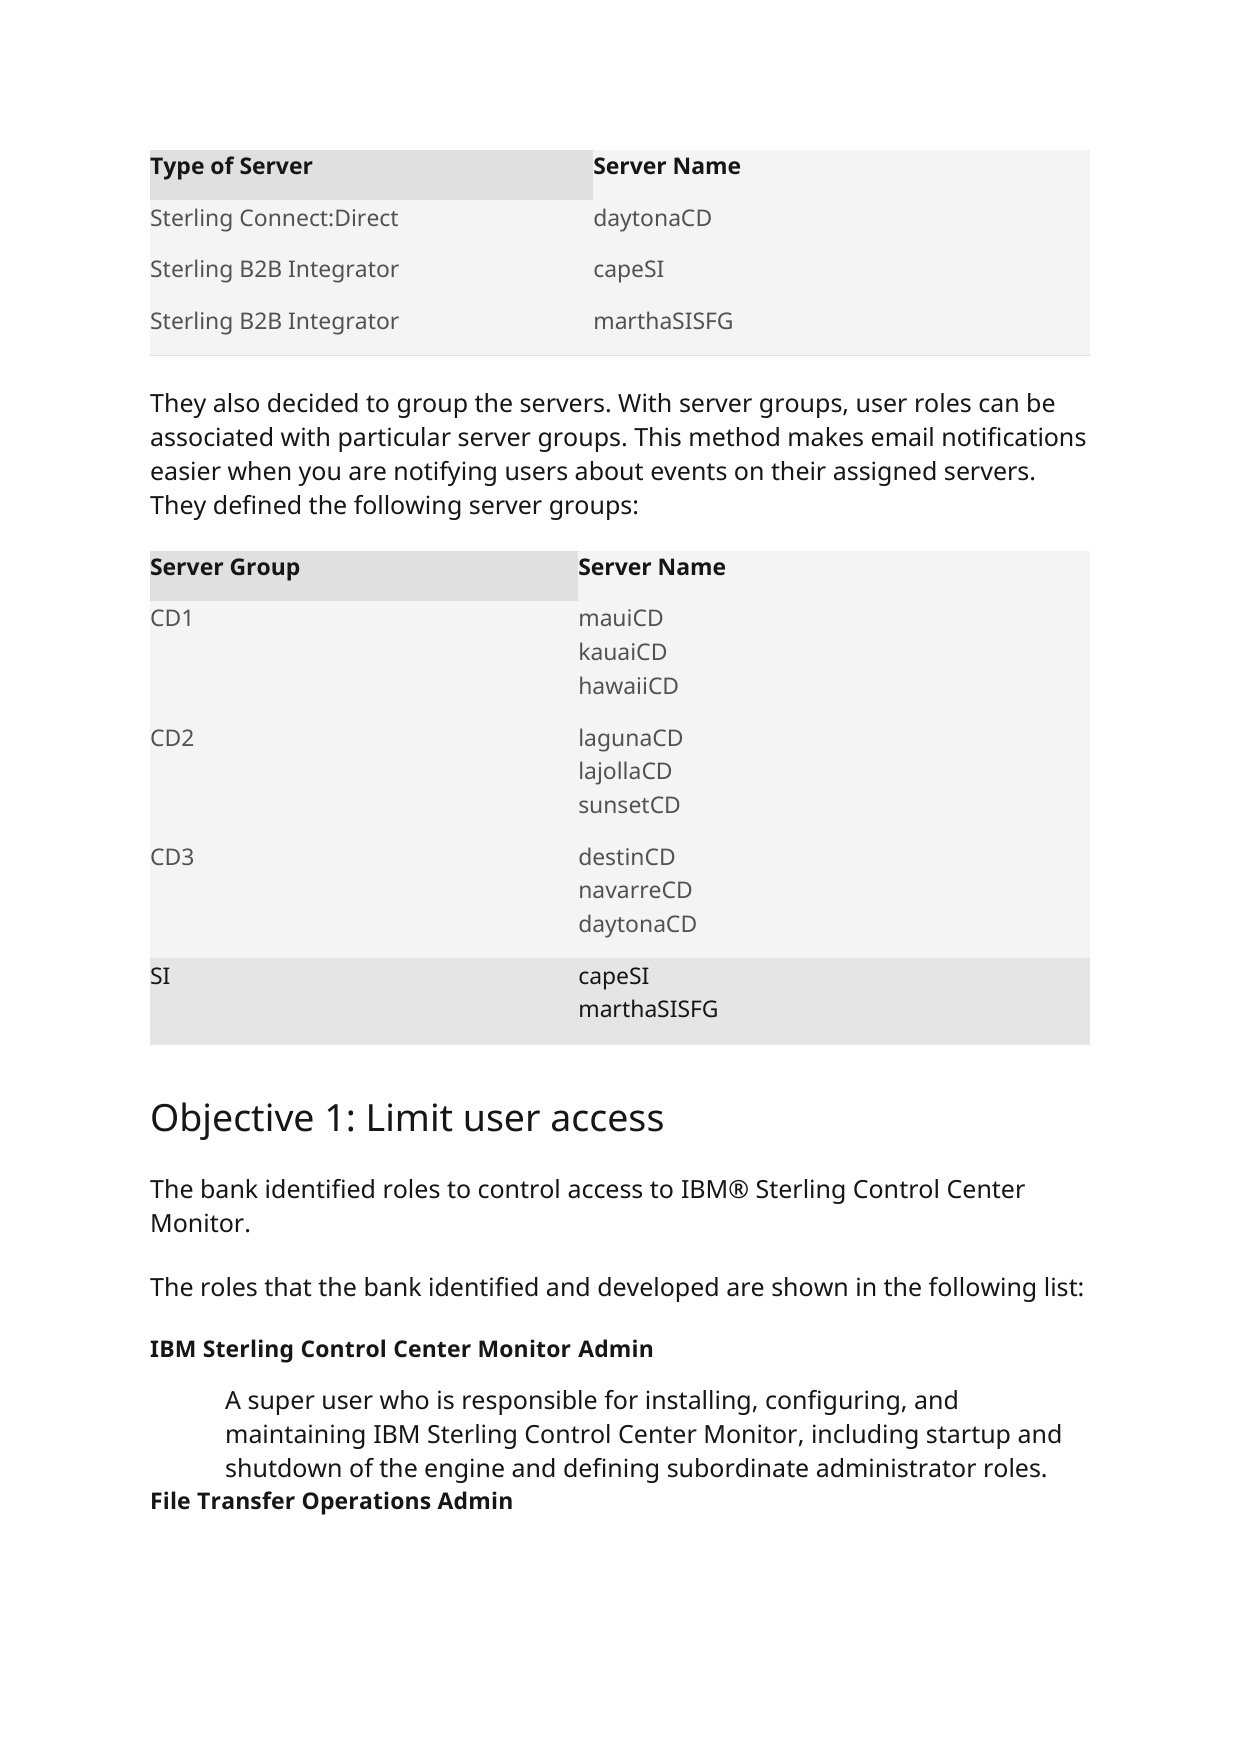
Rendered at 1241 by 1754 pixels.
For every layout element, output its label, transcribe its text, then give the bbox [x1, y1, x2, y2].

text A super user who is responsible for installing, configuring, and maintaining IBM Sterling Control Center Monitor, including startup and shutdown of the engine and defining subordinate administrator roles. [225, 1383, 1090, 1485]
table_header Server Name [578, 551, 1090, 601]
table_cell CD3 [150, 841, 578, 958]
table_cell mauiCD kauaiCD hawaiiCD [578, 602, 1090, 720]
table_cell Sterling B2B Integrator [150, 305, 593, 355]
text IBM Sterling Control Center Monitor Admin [150, 1332, 1090, 1364]
subtitle Objective 1: Limit user access [150, 1092, 1090, 1143]
table_cell capeSI marthaSISFG [578, 960, 1090, 1043]
table_header Server Name [593, 150, 1090, 200]
table_cell SI [150, 960, 578, 1043]
table_cell marthaSISFG [593, 305, 1090, 355]
text The roles that the bank identified and developed are shown in the following list: [150, 1269, 1090, 1303]
table_cell capeSI [593, 253, 1090, 303]
table_cell CD1 [150, 602, 578, 720]
text They also decided to group the servers. With server groups, user roles can be associated with particular server groups. This method makes email notifications easier when you are notifying users about events on their assigned servers. They defined the following server groups: [150, 385, 1090, 522]
table_header Server Group [150, 551, 578, 601]
table_cell Sterling Connect:Direct [150, 202, 593, 252]
table_cell daytonaCD [593, 202, 1090, 252]
table_cell destinCD navarreCD daytonaCD [578, 841, 1090, 958]
table_cell lagunaCD lajollaCD sunsetCD [578, 722, 1090, 839]
text The bank identified roles to control access to IBM® Sterling Control Center Monitor. [150, 1172, 1090, 1240]
table_cell CD2 [150, 722, 578, 839]
text File Transfer Operations Admin [150, 1485, 1090, 1516]
table_cell Sterling B2B Integrator [150, 253, 593, 303]
table_header Type of Server [150, 150, 593, 200]
